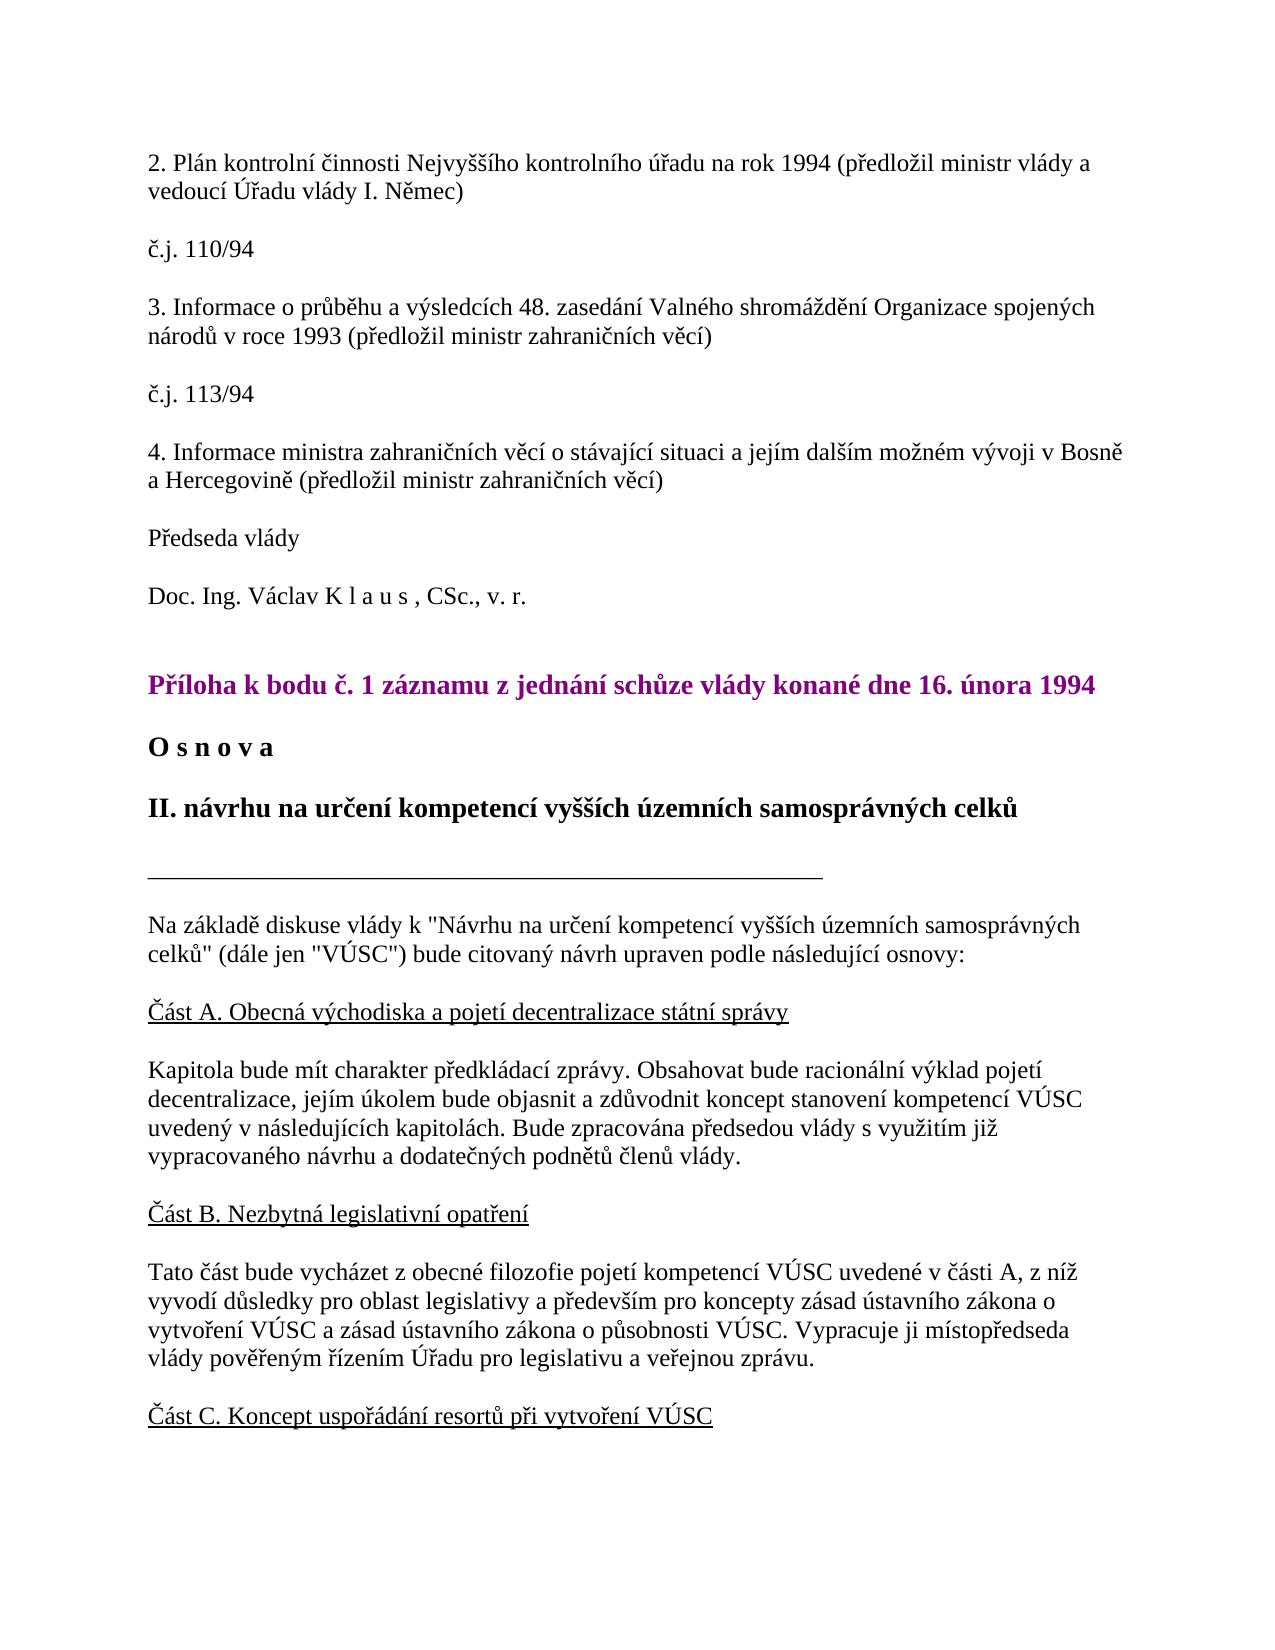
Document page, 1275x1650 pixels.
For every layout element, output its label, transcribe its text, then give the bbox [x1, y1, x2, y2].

text Tato část bude vycházet z obecné filozofie pojetí kompetencí VÚSC uvedené v části A, z níž vyvodí důsledky pro oblast legislativy a především pro koncepty zásad ústavního zákona o vytvoření VÚSC a zásad ústavního zákona o působnosti VÚSC. Vypracuje ji místopředseda vlády pověřeným řízením Úřadu pro legislativu a veřejnou zprávu. [148, 1257, 1127, 1372]
text č.j. 113/94 [148, 379, 1127, 408]
text ______________________________________________________ [148, 853, 1127, 881]
text Příloha k bodu č. 1 záznamu z jednání schůze vlády konané dne 16. února 1994 [148, 639, 1127, 700]
text O s n o v a [148, 729, 1127, 762]
text 4. Informace ministra zahraničních věcí o stávající situaci a jejím dalším možném vývoji v Bosně a Hercegovině (předložil ministr zahraničních věcí) [148, 437, 1127, 494]
text 3. Informace o průběhu a výsledcích 48. zasedání Valného shromáždění Organizace spojených národů v roce 1993 (předložil ministr zahraničních věcí) [148, 292, 1127, 350]
text Část C. Koncept uspořádání resortů při vytvoření VÚSC [148, 1401, 1127, 1430]
text Kapitola bude mít charakter předkládací zprávy. Obsahovat bude racionální výklad pojetí decentralizace, jejím úkolem bude objasnit a zdůvodnit koncept stanovení kompetencí VÚSC uvedený v následujících kapitolách. Bude zpracována předsedou vlády s využitím již vypracovaného návrhu a dodatečných podnětů členů vlády. [148, 1055, 1127, 1170]
text 2. Plán kontrolní činnosti Nejvyššího kontrolního úřadu na rok 1994 (předložil ministr vlády a vedoucí Úřadu vlády I. Němec) [148, 148, 1127, 205]
text č.j. 110/94 [148, 234, 1127, 263]
text Předseda vlády [148, 523, 1127, 552]
text Doc. Ing. Václav K l a u s , CSc., v. r. [148, 581, 1127, 610]
text II. návrhu na určení kompetencí vyšších územních samosprávných celků [148, 791, 1127, 823]
text Na základě diskuse vlády k "Návrhu na určení kompetencí vyšších územních samosprávných celků" (dále jen "VÚSC") bude citovaný návrh upraven podle následující osnovy: [148, 911, 1127, 968]
text Část A. Obecná východiska a pojetí decentralizace státní správy [148, 997, 1127, 1026]
text Část B. Nezbytná legislativní opatření [148, 1199, 1127, 1228]
